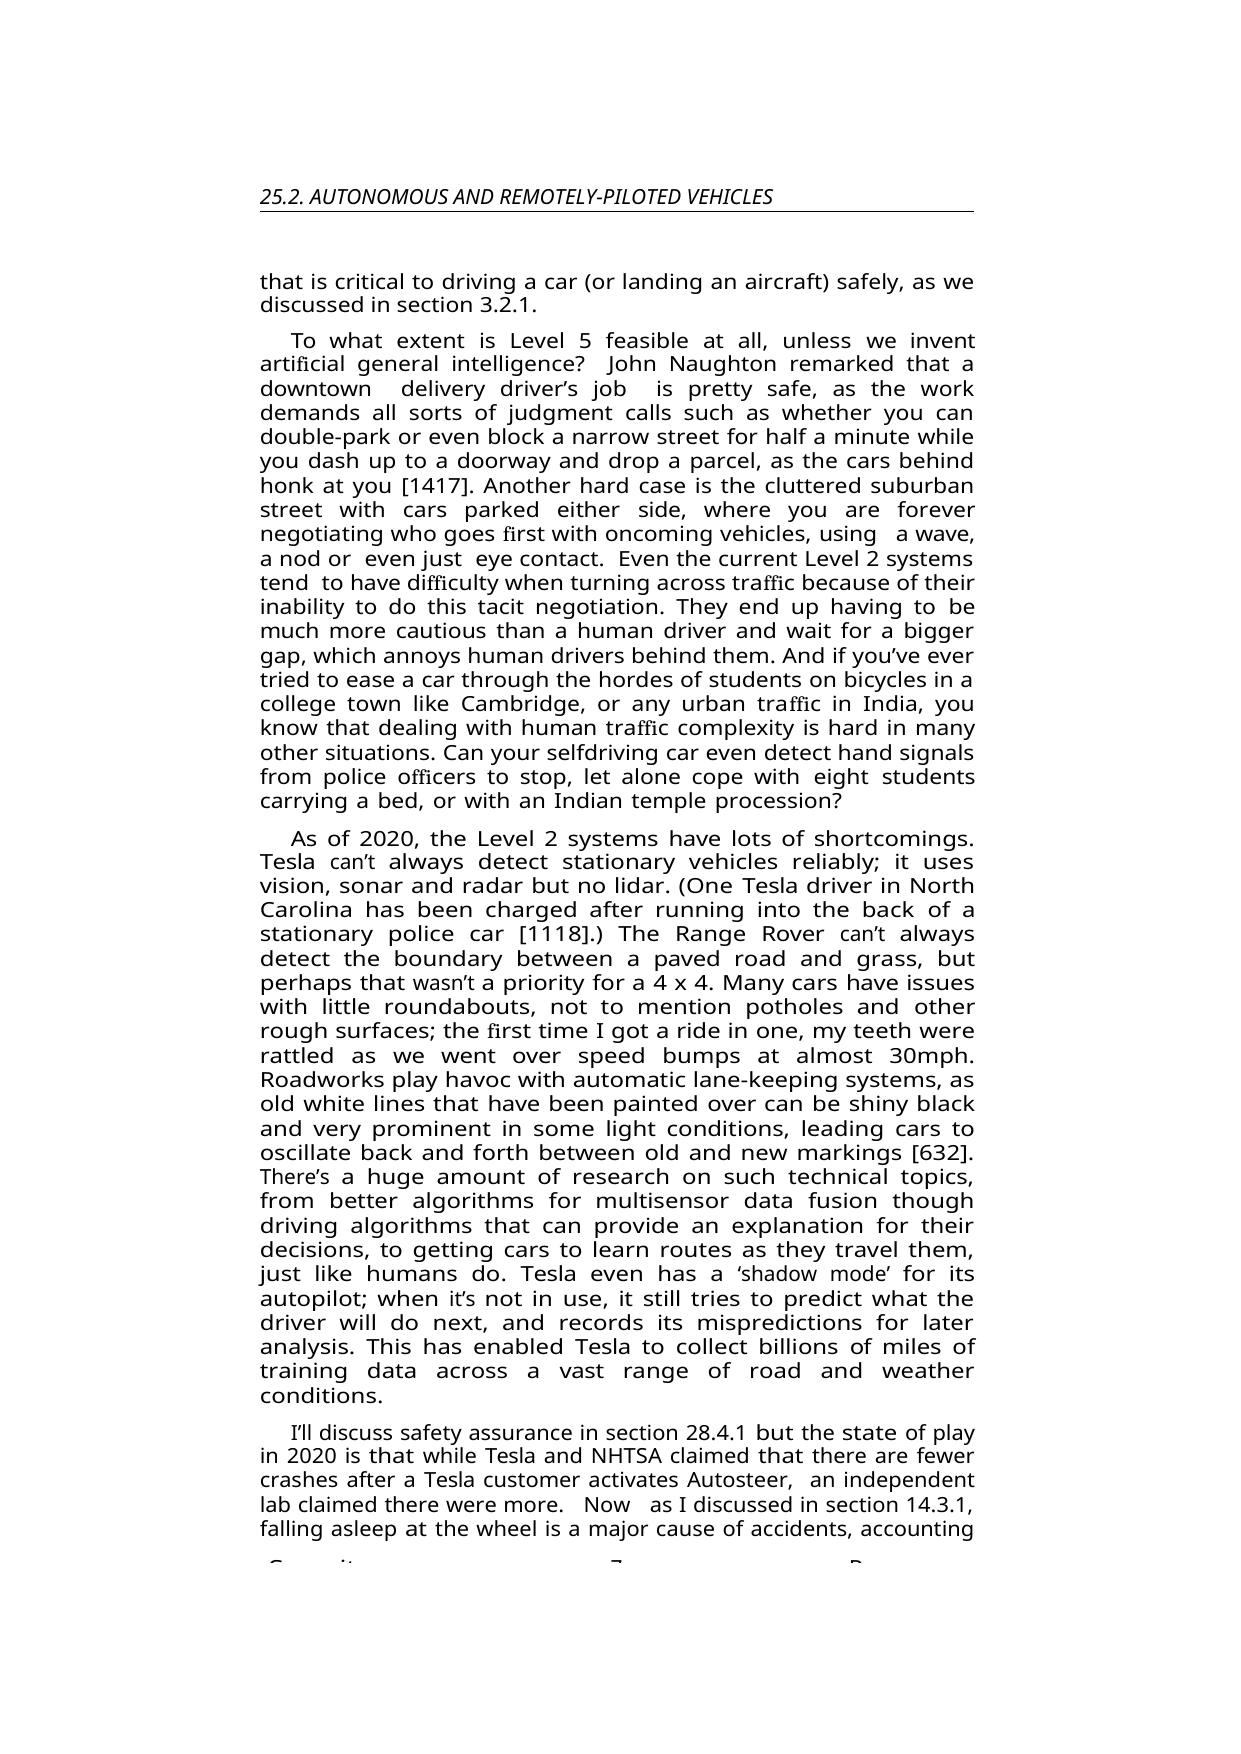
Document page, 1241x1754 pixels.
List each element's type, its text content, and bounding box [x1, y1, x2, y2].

text As of 2020, the Level 2 systems have lots of shortcomings. Tesla can’t always detect stationary vehicles reliably; it uses vision, sonar and radar but no lidar. (One Tesla driver in North Carolina has been charged after running into the back of a stationary police car [1118].) The Range Rover can’t always detect the boundary between a paved road and grass, but perhaps that wasn’t a priority for a 4 x 4. Many cars have issues with little roundabouts, not to mention potholes and other rough surfaces; the first time I got a ride in one, my teeth were rattled as we went over speed bumps at almost 30mph. Roadworks play havoc with automatic lane-keeping systems, as old white lines that have been painted over can be shiny black and very prominent in some light conditions, leading cars to oscillate back and forth between old and new markings [632]. There’s a huge amount of research on such technical topics, from better algorithms for multisensor data fusion though driving algorithms that can provide an explanation for their decisions, to getting cars to learn routes as they travel them, just like humans do. Tesla even has a ‘shadow mode’ for its autopilot; when it’s not in use, it still tries to predict what the driver will do next, and records its mispredictions for later analysis. This has enabled Tesla to collect billions of miles of training data across a vast range of road and weather conditions. [259, 827, 975, 1409]
text To what extent is Level 5 feasible at all, unless we invent artificial general intelligence? John Naughton remarked that a downtown delivery driver’s job is pretty safe, as the work demands all sorts of judgment calls such as whether you can double-park or even block a narrow street for half a minute while you dash up to a doorway and drop a parcel, as the cars behind honk at you [1417]. Another hard case is the cluttered suburban street with cars parked either side, where you are forever negotiating who goes first with oncoming vehicles, using a wave, a nod or even just eye contact. Even the current Level 2 systems tend to have difficulty when turning across traffic because of their inability to do this tacit negotiation. They end up having to be much more cautious than a human driver and wait for a bigger gap, which annoys human drivers behind them. And if you’ve ever tried to ease a car through the hordes of students on bicycles in a college town like Cambridge, or any urban traffic in India, you know that dealing with human traffic complexity is hard in many other situations. Can your selfdriving car even detect hand signals from police officers to stop, let alone cope with eight students carrying a bed, or with an Indian temple procession? [259, 329, 975, 815]
text that is critical to driving a car (or landing an aircraft) safely, as we discussed in section 3.2.1. [259, 270, 975, 319]
